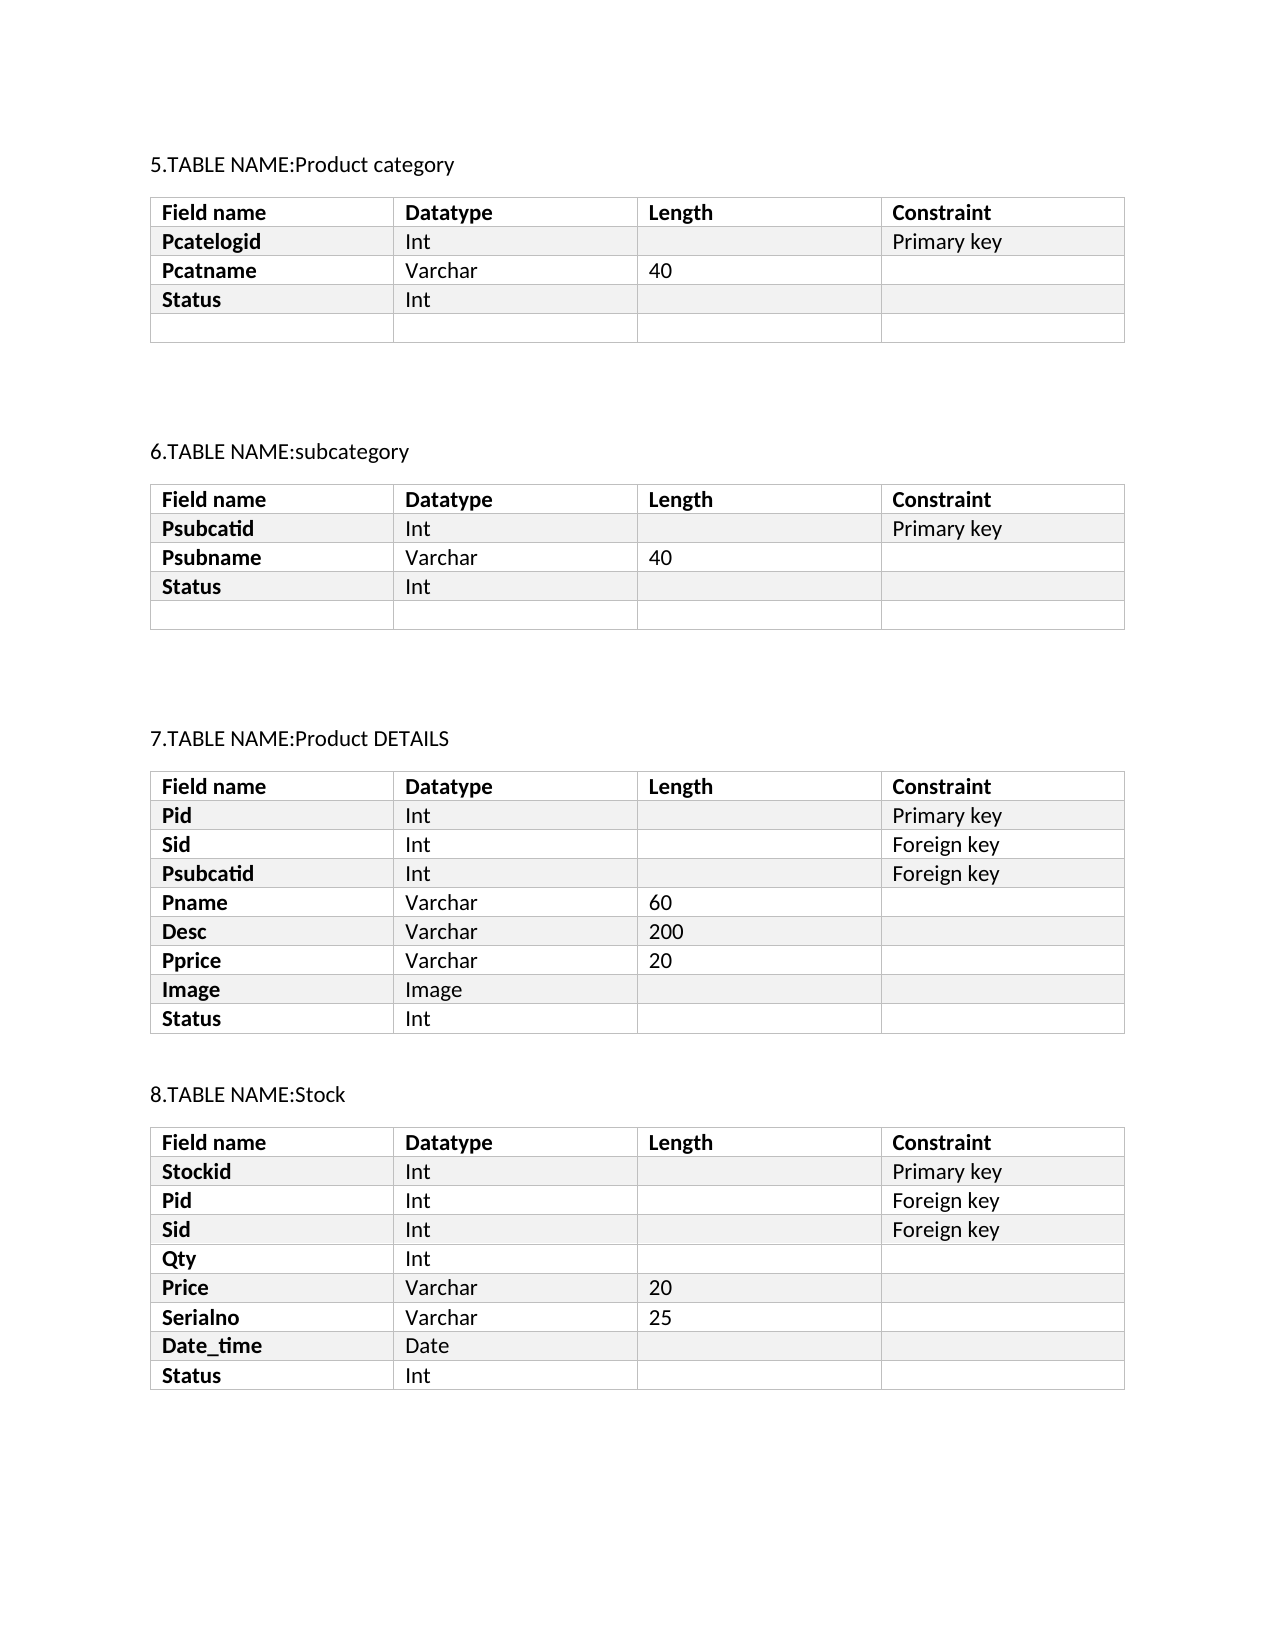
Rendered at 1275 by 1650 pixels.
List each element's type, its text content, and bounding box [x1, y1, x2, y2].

text 5.TABLE NAME:Product category [150, 150, 1125, 178]
table_cell [638, 859, 881, 887]
table_cell Stockid [151, 1157, 393, 1185]
table_header Constraint [882, 485, 1124, 513]
table_cell Varchar [394, 256, 637, 284]
table_cell [638, 514, 881, 542]
table_header Field name [151, 1128, 393, 1156]
table_cell [638, 1186, 881, 1214]
table_cell [882, 256, 1124, 284]
table_cell 40 [638, 543, 881, 571]
table_cell Pid [151, 801, 393, 829]
text 8.TABLE NAME:Stock [150, 1080, 1125, 1108]
table_cell [151, 601, 393, 629]
table_cell 200 [638, 917, 881, 945]
table_cell Int [394, 1245, 637, 1272]
table_cell Foreign key [882, 1186, 1124, 1214]
table_header Length [638, 485, 881, 513]
text 7.TABLE NAME:Product DETAILS [150, 724, 1125, 752]
table_cell [882, 1303, 1124, 1331]
table_cell Int [394, 1004, 637, 1032]
table_header Datatype [394, 485, 637, 513]
table_cell Image [394, 975, 637, 1003]
table_cell Int [394, 801, 637, 829]
table_cell [638, 1332, 881, 1360]
table_cell Int [394, 859, 637, 887]
table_header Field name [151, 772, 393, 800]
table_cell Varchar [394, 917, 637, 945]
table_cell 20 [638, 946, 881, 974]
table_cell Price [151, 1274, 393, 1302]
table_cell 25 [638, 1303, 881, 1331]
table_cell [882, 314, 1124, 342]
table_cell Status [151, 285, 393, 313]
table_cell Foreign key [882, 830, 1124, 858]
table_header Length [638, 198, 881, 226]
table_cell [882, 1245, 1124, 1272]
table_cell Psubname [151, 543, 393, 571]
table_cell [882, 1004, 1124, 1032]
table_cell Foreign key [882, 1215, 1124, 1243]
table_header Constraint [882, 772, 1124, 800]
table_header Constraint [882, 198, 1124, 226]
table_cell Primary key [882, 514, 1124, 542]
table_cell Pcatname [151, 256, 393, 284]
table_header Field name [151, 485, 393, 513]
table_cell Psubcatid [151, 859, 393, 887]
table_header Constraint [882, 1128, 1124, 1156]
table_cell [882, 946, 1124, 974]
table_cell 20 [638, 1274, 881, 1302]
table_cell Int [394, 1157, 637, 1185]
table_cell Sid [151, 1215, 393, 1243]
table_header Field name [151, 198, 393, 226]
table_cell [638, 572, 881, 600]
table_cell Int [394, 830, 637, 858]
table_cell Pprice [151, 946, 393, 974]
table_cell [882, 917, 1124, 945]
table_cell [638, 830, 881, 858]
table_cell Varchar [394, 888, 637, 916]
table_cell [882, 975, 1124, 1003]
table_cell Primary key [882, 227, 1124, 255]
table_cell [882, 601, 1124, 629]
table_cell 60 [638, 888, 881, 916]
table_cell [394, 601, 637, 629]
table_cell Date_time [151, 1332, 393, 1360]
table_cell [638, 285, 881, 313]
table_cell Varchar [394, 1303, 637, 1331]
table_cell Date [394, 1332, 637, 1360]
table_cell Primary key [882, 801, 1124, 829]
table_header Length [638, 772, 881, 800]
table_cell Status [151, 1361, 393, 1389]
table_cell [882, 1274, 1124, 1302]
table_cell [638, 1157, 881, 1185]
table_cell Varchar [394, 1274, 637, 1302]
table_cell Int [394, 285, 637, 313]
table_cell Pcatelogid [151, 227, 393, 255]
table_cell Int [394, 227, 637, 255]
table_cell [638, 227, 881, 255]
table_cell Int [394, 572, 637, 600]
table_cell [394, 314, 637, 342]
table_header Length [638, 1128, 881, 1156]
table_cell 40 [638, 256, 881, 284]
table_cell Varchar [394, 543, 637, 571]
table_cell [638, 1245, 881, 1272]
table_cell Qty [151, 1245, 393, 1272]
table_cell Primary key [882, 1157, 1124, 1185]
table_header Datatype [394, 772, 637, 800]
table_header Datatype [394, 1128, 637, 1156]
table_cell Int [394, 514, 637, 542]
table_cell Varchar [394, 946, 637, 974]
table_cell [638, 314, 881, 342]
table_cell Status [151, 572, 393, 600]
table_cell [638, 1004, 881, 1032]
table_header Datatype [394, 198, 637, 226]
table_cell [882, 572, 1124, 600]
table_cell [882, 285, 1124, 313]
table_cell [882, 888, 1124, 916]
table_cell [638, 975, 881, 1003]
table_cell Foreign key [882, 859, 1124, 887]
table_cell [882, 1361, 1124, 1389]
table_cell Pname [151, 888, 393, 916]
table_cell Desc [151, 917, 393, 945]
table_cell Int [394, 1186, 637, 1214]
table_cell [638, 1361, 881, 1389]
table_cell Image [151, 975, 393, 1003]
table_cell Int [394, 1215, 637, 1243]
text 6.TABLE NAME:subcategory [150, 437, 1125, 465]
table_cell [638, 1215, 881, 1243]
table_cell [882, 1332, 1124, 1360]
table_cell Sid [151, 830, 393, 858]
table_cell Serialno [151, 1303, 393, 1331]
table_cell Psubcatid [151, 514, 393, 542]
table_cell [151, 314, 393, 342]
table_cell Status [151, 1004, 393, 1032]
table_cell [638, 801, 881, 829]
table_cell Pid [151, 1186, 393, 1214]
table_cell [638, 601, 881, 629]
table_cell [882, 543, 1124, 571]
table_cell Int [394, 1361, 637, 1389]
